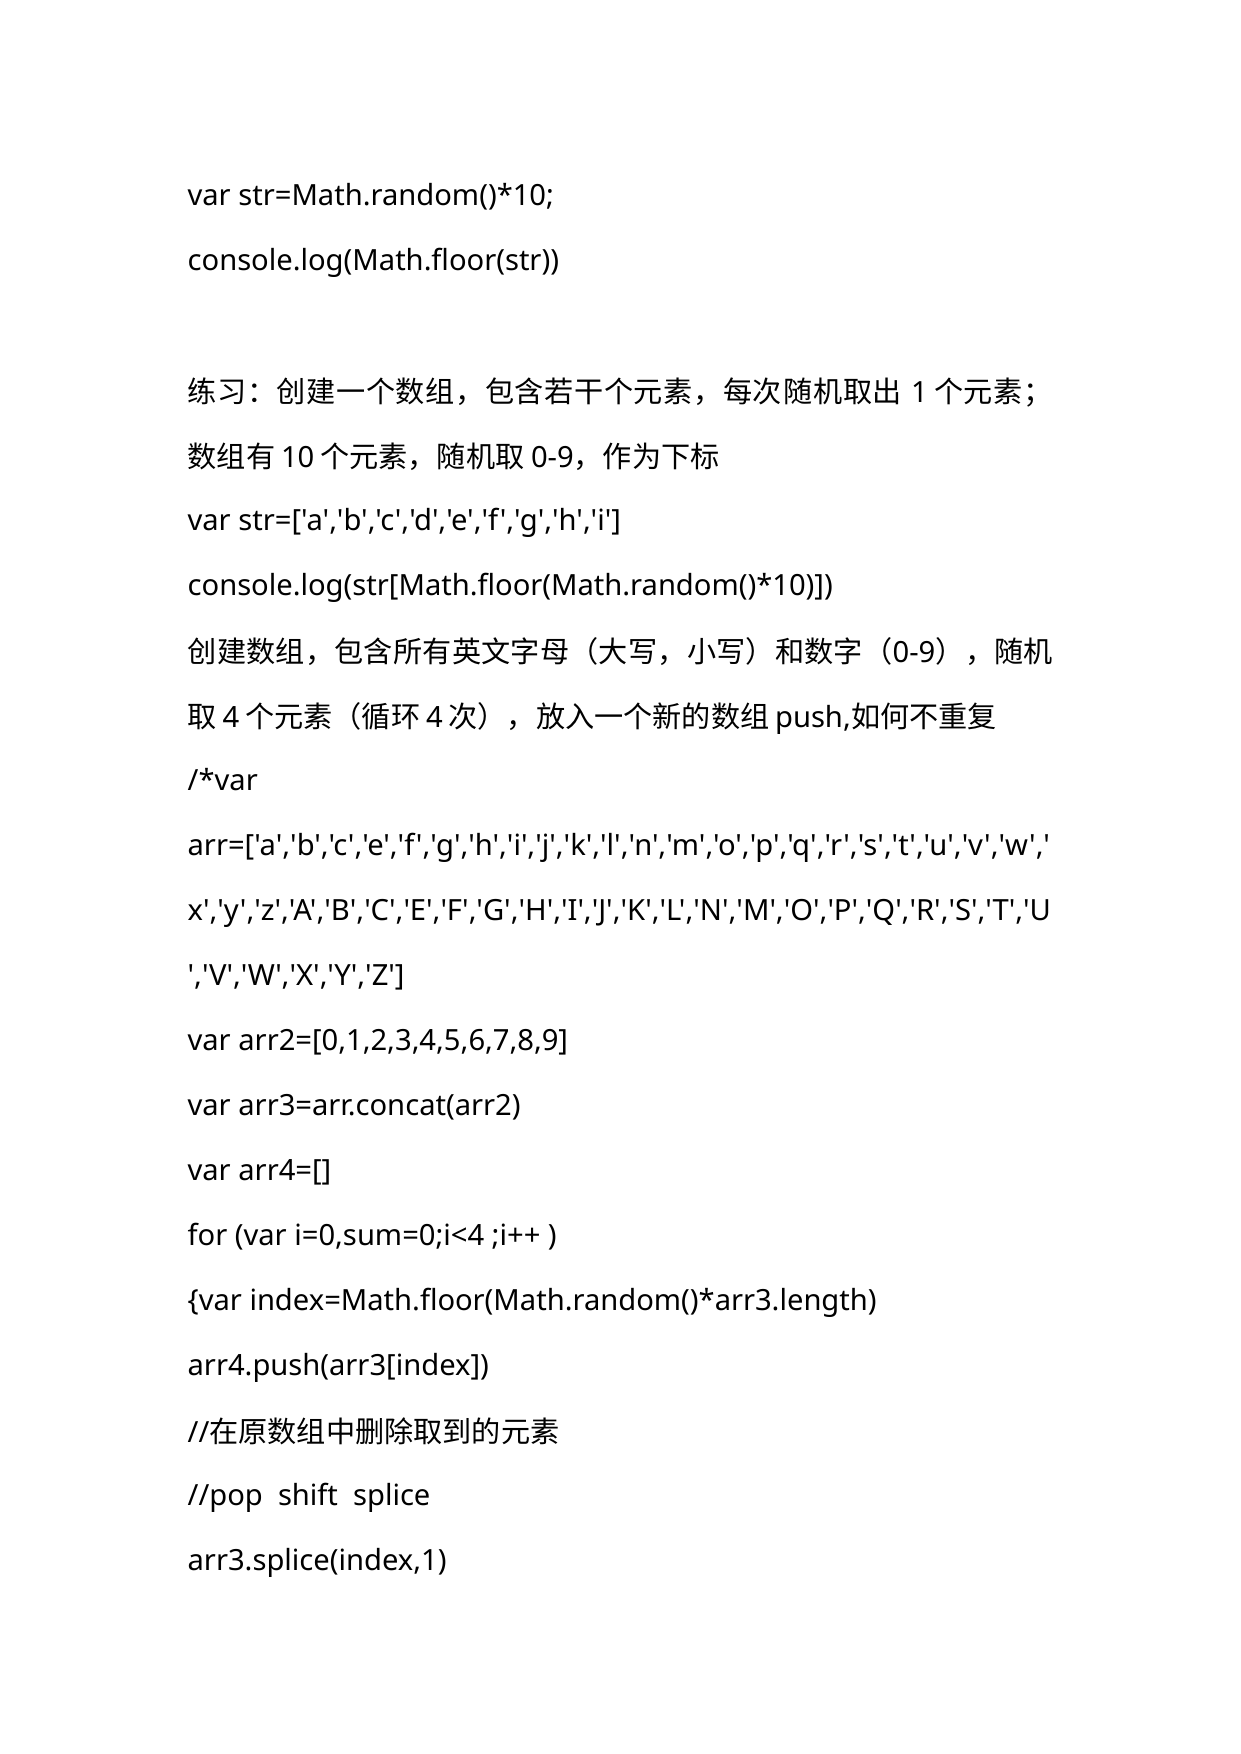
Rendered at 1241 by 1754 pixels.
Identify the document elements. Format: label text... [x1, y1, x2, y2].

text //pop shift splice [187, 1462, 1053, 1527]
text for (var i=0,sum=0;i<4 ;i++ ) [187, 1202, 1053, 1267]
text var str=['a','b','c','d','e','f','g','h','i'] [187, 487, 1053, 552]
text console.log(Math.floor(str)) [187, 227, 1053, 292]
text var arr4=[] [187, 1137, 1053, 1202]
text 练习：创建一个数组，包含若干个元素，每次随机取出1个元素；数组有10个元素，随机取 0-9，作为下标 [187, 357, 1053, 487]
text arr4.push(arr3[index]) [187, 1332, 1053, 1397]
text {var index=Math.floor(Math.random()*arr3.length) [187, 1267, 1053, 1332]
text /*var arr=['a','b','c','e','f','g','h','i','j','k','l','n','m','o','p','q','r','s','t','u','v','w','x','y','z','A','B','C','E','F','G','H','I','J','K','L','N','M','O','P','Q','R','S','T','U','V','W','X','Y','Z'] [187, 747, 1053, 1007]
text //在原数组中删除取到的元素 [187, 1397, 1053, 1462]
text var arr2=[0,1,2,3,4,5,6,7,8,9] [187, 1007, 1053, 1072]
text var str=Math.random()*10; [187, 162, 1053, 227]
text console.log(str[Math.floor(Math.random()*10)]) [187, 552, 1053, 617]
text var arr3=arr.concat(arr2) [187, 1072, 1053, 1137]
text 创建数组，包含所有英文字母（大写，小写）和数字（0-9），随机取4个元素（循环4次），放入一个新的数组push,如何不重复 [187, 617, 1053, 747]
text arr3.splice(index,1) [187, 1527, 1053, 1592]
